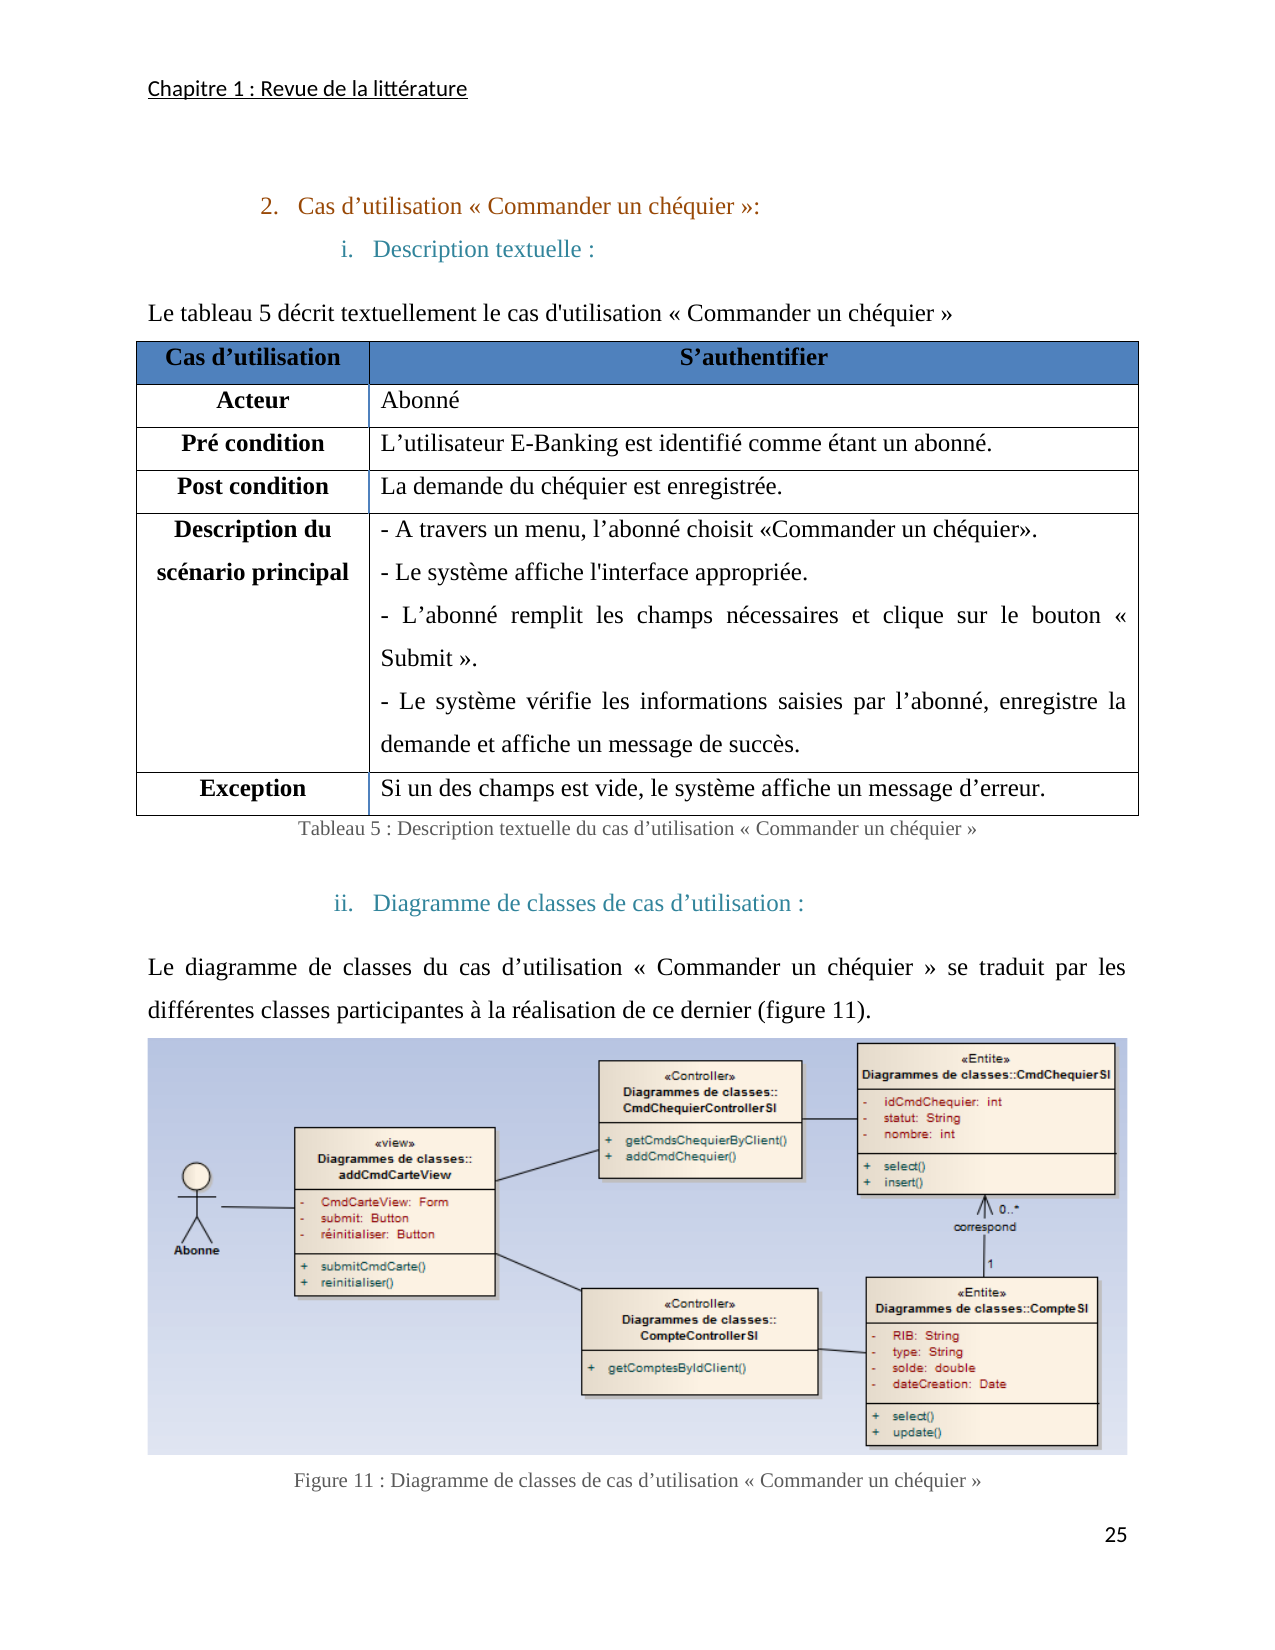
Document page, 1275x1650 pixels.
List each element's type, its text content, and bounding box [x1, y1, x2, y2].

table_cell Abonné [370, 385, 1138, 427]
table_cell Exception [137, 773, 368, 815]
picture [147, 1038, 1128, 1455]
text Le diagramme de classes du cas d’utilisation « Commander un chéquier » se traduit par les différentes classes participantes à la réalisation de ce dernier (figure 11). [148, 952, 1127, 1024]
table_cell Si un des champs est vide, le système affiche un message d’erreur. [370, 773, 1138, 815]
table_cell L’utilisateur E-Banking est identifié comme étant un abonné. [370, 428, 1138, 470]
table_header S’authentifier [370, 342, 1138, 384]
table_cell - A travers un menu, l’abonné choisit «Commander un chéquier». - Le système affiche l'interface appropriée. - L’abonné remplit les champs nécessaires et clique sur le bouton « Submit ». - Le système vérifie les informations saisies par l’abonné, enregistre la demande et affiche un message de succès. [370, 514, 1138, 772]
list Description textuelle : [354, 234, 1127, 263]
table_cell Description du scénario principal [137, 514, 369, 772]
text Le tableau 5 décrit textuellement le cas d'utilisation « Commander un chéquier » [148, 298, 1127, 327]
text Tableau 5 : Description textuelle du cas d’utilisation « Commander un chéquier » [148, 816, 1127, 840]
table_header Cas d’utilisation [137, 342, 369, 384]
table_cell La demande du chéquier est enregistrée. [370, 471, 1138, 513]
list Cas d’utilisation « Commander un chéquier »: [260, 191, 1127, 219]
list Diagramme de classes de cas d’utilisation : [354, 888, 1127, 917]
table_cell Pré condition [137, 428, 369, 470]
table_cell Post condition [137, 471, 368, 513]
table_cell Acteur [137, 385, 368, 427]
text Figure 11 : Diagramme de classes de cas d’utilisation « Commander un chéquier » [148, 1468, 1127, 1492]
